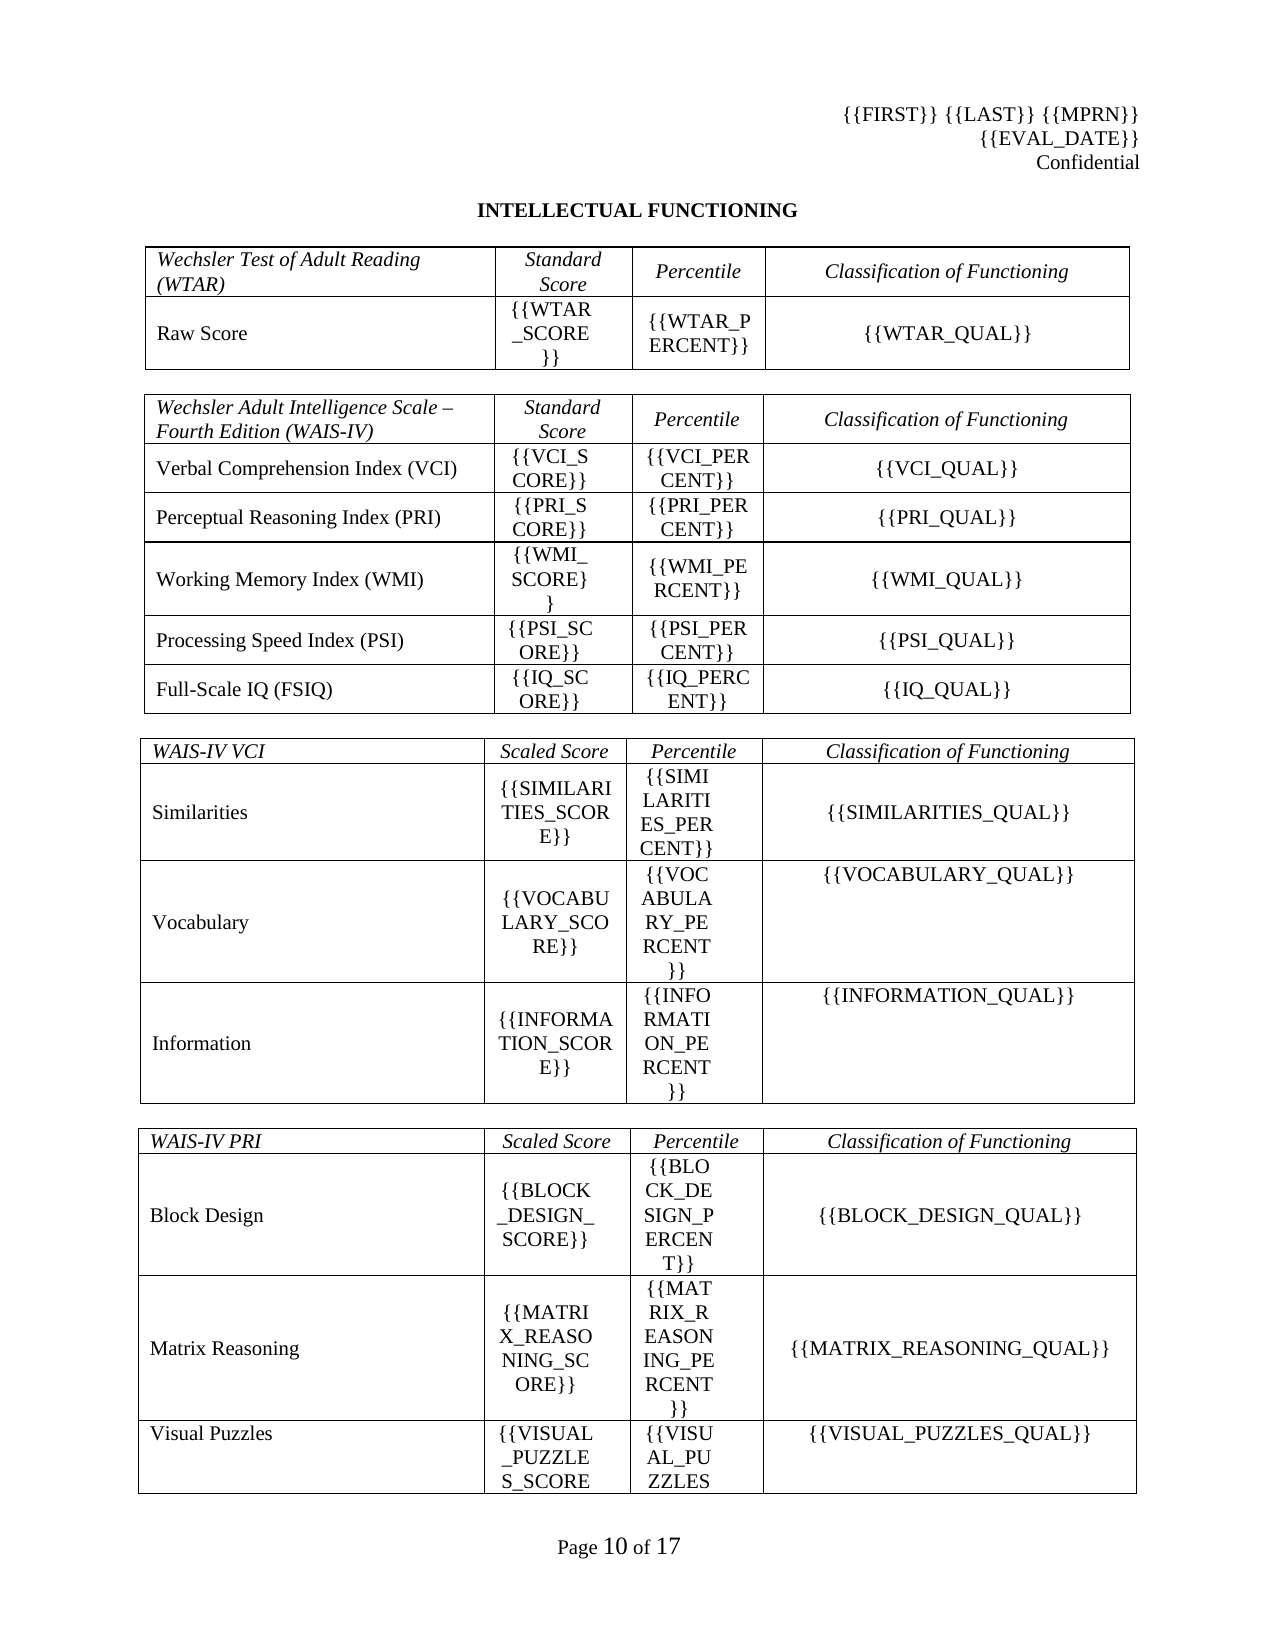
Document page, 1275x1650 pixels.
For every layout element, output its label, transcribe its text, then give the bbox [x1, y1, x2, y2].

table_cell Block Design [139, 1154, 484, 1275]
table_cell Verbal Comprehension Index (VCI) [145, 444, 494, 492]
table_cell Similarities [141, 764, 484, 860]
table_cell {{SIMILARITIES_PERCENT}} [627, 764, 762, 860]
text INTELLECTUAL FUNCTIONING [135, 198, 1140, 222]
table_cell {{IQ_SCORE}} [495, 665, 632, 713]
table_cell {{WTAR_PERCENT}} [633, 297, 765, 369]
table_cell {{IQ_QUAL}} [764, 665, 1130, 713]
table_header Wechsler Adult Intelligence Scale – Fourth Edition (WAIS-IV) [145, 395, 494, 443]
table_cell {{VCI_SCORE}} [495, 444, 632, 492]
table_header Scaled Score [485, 1129, 630, 1153]
table_cell {{WMI_PERCENT}} [633, 543, 763, 614]
table_header Scaled Score [485, 739, 626, 763]
table_header Classification of Functioning [764, 395, 1130, 443]
table_cell {{PRI_SCORE}} [495, 493, 632, 541]
table_cell {{VOCABULARY_QUAL}} [763, 861, 1134, 982]
table_cell {{VCI_PERCENT}} [633, 444, 763, 492]
table_cell {{SIMILARITIES_QUAL}} [763, 764, 1134, 860]
table_cell {{PSI_SCORE}} [495, 616, 632, 664]
table_cell Raw Score [146, 297, 495, 369]
table_cell {{WMI_QUAL}} [764, 543, 1130, 614]
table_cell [631, 1421, 763, 1493]
table_cell {{VOCABULARY_PERCENT}} [627, 861, 762, 982]
table_cell {{MATRIX_REASONING_PERCENT}} [631, 1276, 763, 1420]
table_header WAIS-IV VCI [141, 739, 484, 763]
table_cell {{INFORMATION_SCORE}} [485, 983, 626, 1103]
table_cell {{BLOCK_DESIGN_SCORE}} [485, 1154, 630, 1275]
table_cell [764, 1421, 1136, 1493]
table_cell {{WTAR_QUAL}} [766, 297, 1129, 369]
table_cell Vocabulary [141, 861, 484, 982]
table_cell {{PRI_QUAL}} [764, 493, 1130, 541]
table_cell {{INFORMATION_QUAL}} [763, 983, 1134, 1103]
table_cell {{VOCABULARY_SCORE}} [485, 861, 626, 982]
table_cell {{PSI_QUAL}} [764, 616, 1130, 664]
table_header Standard Score [496, 248, 632, 296]
table_cell {{BLOCK_DESIGN_PERCENT}} [631, 1154, 763, 1275]
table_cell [485, 1421, 630, 1493]
table_cell {{INFORMATION_PERCENT}} [627, 983, 762, 1103]
table_header Classification of Functioning [764, 1129, 1136, 1153]
table_cell Matrix Reasoning [139, 1276, 484, 1420]
table_cell {{VCI_QUAL}} [764, 444, 1130, 492]
table_header Percentile [633, 395, 763, 443]
table_cell {{WMI_SCORE}} [495, 543, 632, 614]
table_cell Visual Puzzles [139, 1421, 484, 1493]
table_cell Full-Scale IQ (FSIQ) [145, 665, 494, 713]
table_cell Perceptual Reasoning Index (PRI) [145, 493, 494, 541]
table_cell Working Memory Index (WMI) [145, 543, 494, 614]
table_cell {{SIMILARITIES_SCORE}} [485, 764, 626, 860]
table_header Classification of Functioning [763, 739, 1134, 763]
table_cell {{PSI_PERCENT}} [633, 616, 763, 664]
table_cell {{WTAR_SCORE}} [496, 297, 632, 369]
table_header Wechsler Test of Adult Reading (WTAR) [146, 248, 495, 296]
table_header Percentile [627, 739, 762, 763]
table_cell {{BLOCK_DESIGN_QUAL}} [764, 1154, 1136, 1275]
table_header WAIS-IV PRI [139, 1129, 484, 1153]
table_header Classification of Functioning [766, 248, 1129, 296]
table_cell {{IQ_PERCENT}} [633, 665, 763, 713]
table_header Standard Score [495, 395, 632, 443]
table_header Percentile [631, 1129, 763, 1153]
table_cell {{PRI_PERCENT}} [633, 493, 763, 541]
table_cell Information [141, 983, 484, 1103]
table_cell Processing Speed Index (PSI) [145, 616, 494, 664]
table_cell {{MATRIX_REASONING_SCORE}} [485, 1276, 630, 1420]
table_cell {{MATRIX_REASONING_QUAL}} [764, 1276, 1136, 1420]
table_header Percentile [633, 248, 765, 296]
